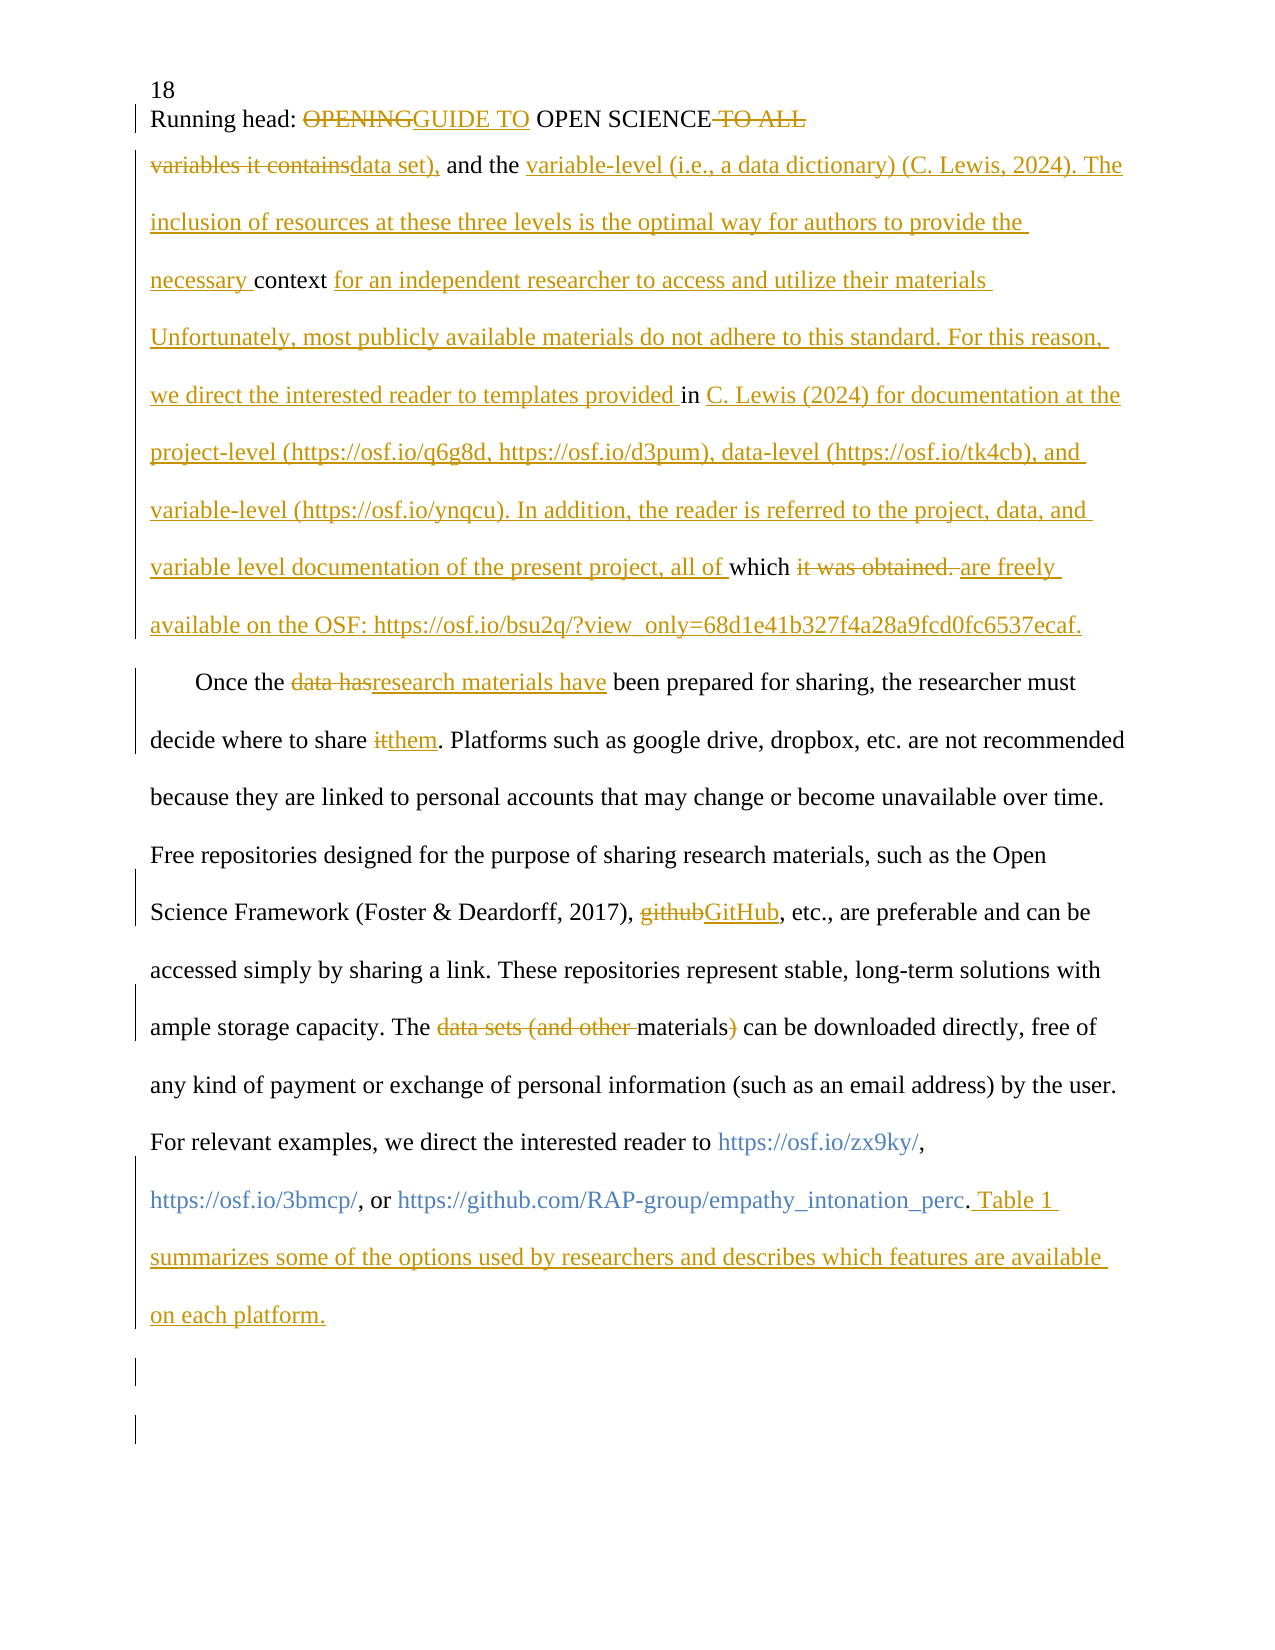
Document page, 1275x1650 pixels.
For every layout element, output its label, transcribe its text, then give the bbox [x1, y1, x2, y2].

text Once the been prepared for sharing, the researcher must decide where to share . Platforms such as google drive, dropbox, etc. are not recommended because they are linked to personal accounts that may change or become unavailable over time. Free repositories designed for the purpose of sharing research materials, such as the Open Science Framework (Foster & Deardorff, 2017), , etc., are preferable and can be accessed simply by sharing a link. These repositories represent stable, long-term solutions with ample storage capacity. The materials can be downloaded directly, free of any kind of payment or exchange of personal information (such as an email address) by the user. For relevant examples, we direct the interested reader to https://osf.io/zx9ky/, https://osf.io/3bmcp/, or https://github.com/RAP-group/empathy_intonation_perc. [150, 667, 1125, 1329]
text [150, 150, 1125, 639]
